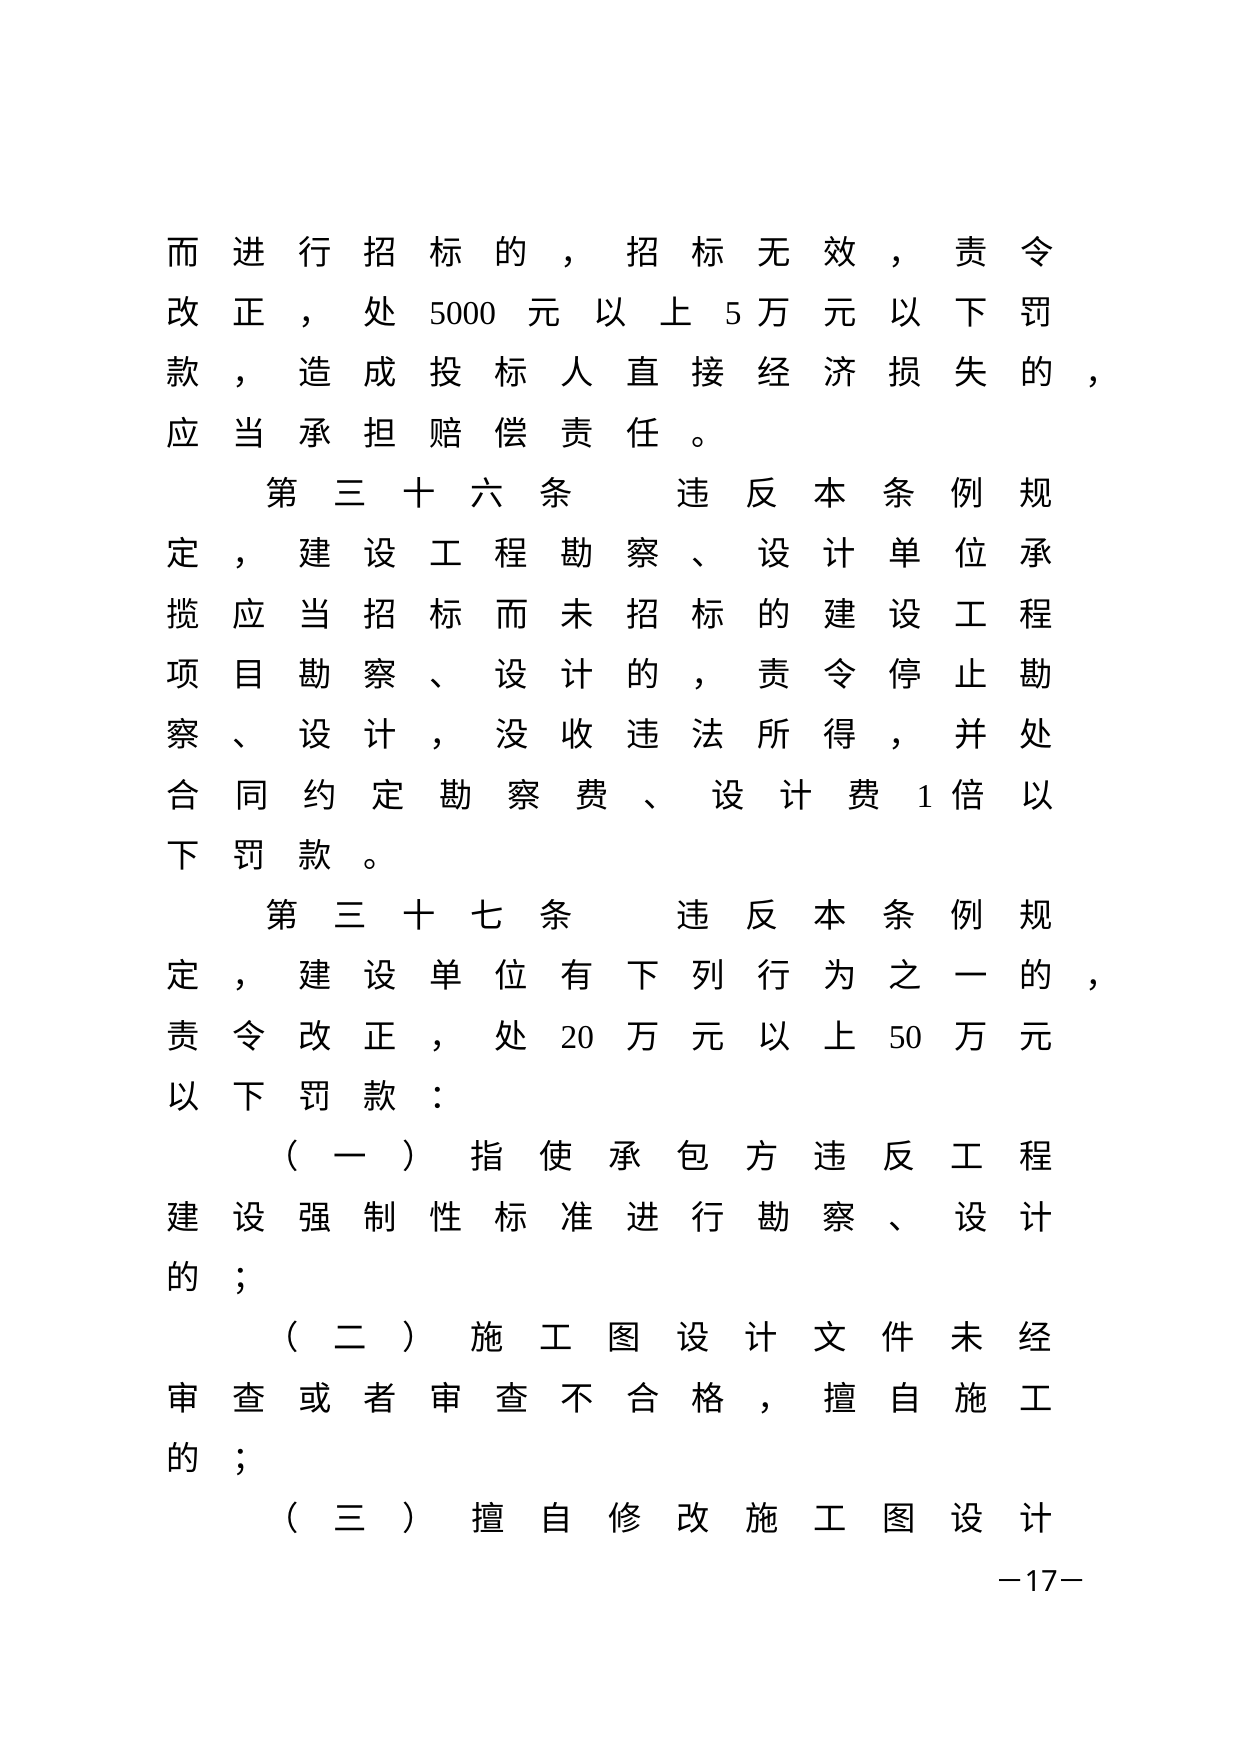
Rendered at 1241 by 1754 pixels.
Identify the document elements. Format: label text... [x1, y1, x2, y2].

text 第三十五条 违反本条例规定，应当招标但不具备招标条件而进行招标的，招标无效，责令改正，处5000元以上5万元以下罚款，造成投标人直接经济损失的，应当承担赔偿责任。 [167, 219, 1085, 461]
text （二）施工图设计文件未经审查或者审查不合格，擅自施工的； [167, 1305, 1085, 1486]
text 第三十六条 违反本条例规定，建设工程勘察、设计单位承揽应当招标而未招标的建设工程项目勘察、设计的，责令停止勘察、设计，没收违法所得，并处合同约定勘察费、设计费1倍以下罚款。 [167, 461, 1085, 883]
text 第三十七条 违反本条例规定，建设单位有下列行为之一的，责令改正，处20万元以上50万元以下罚款： [167, 883, 1085, 1124]
text （一）指使承包方违反工程建设强制性标准进行勘察、设计的； [167, 1124, 1085, 1305]
text （三）擅自修改施工图设计文件的。 [167, 1486, 1085, 1546]
